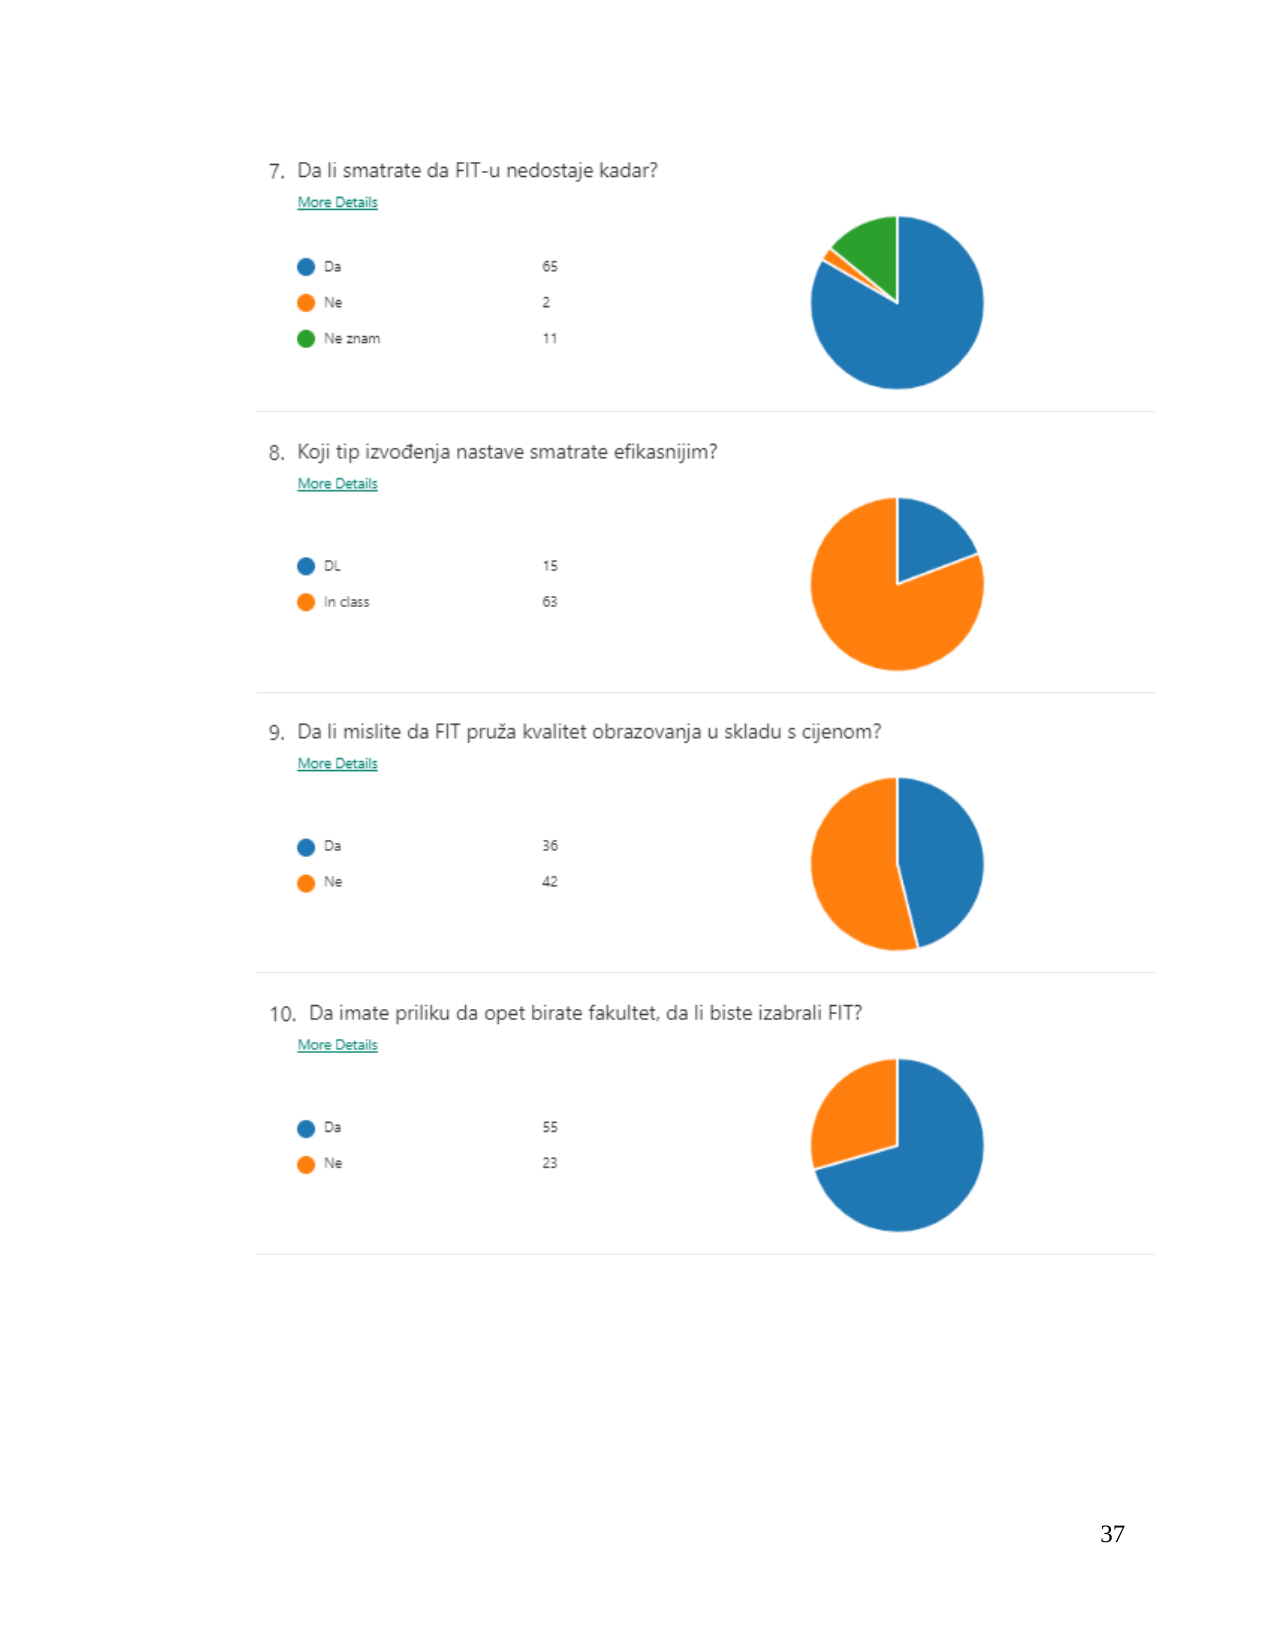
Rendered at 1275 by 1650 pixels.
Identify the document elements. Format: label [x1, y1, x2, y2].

picture [224, 150, 1200, 1264]
